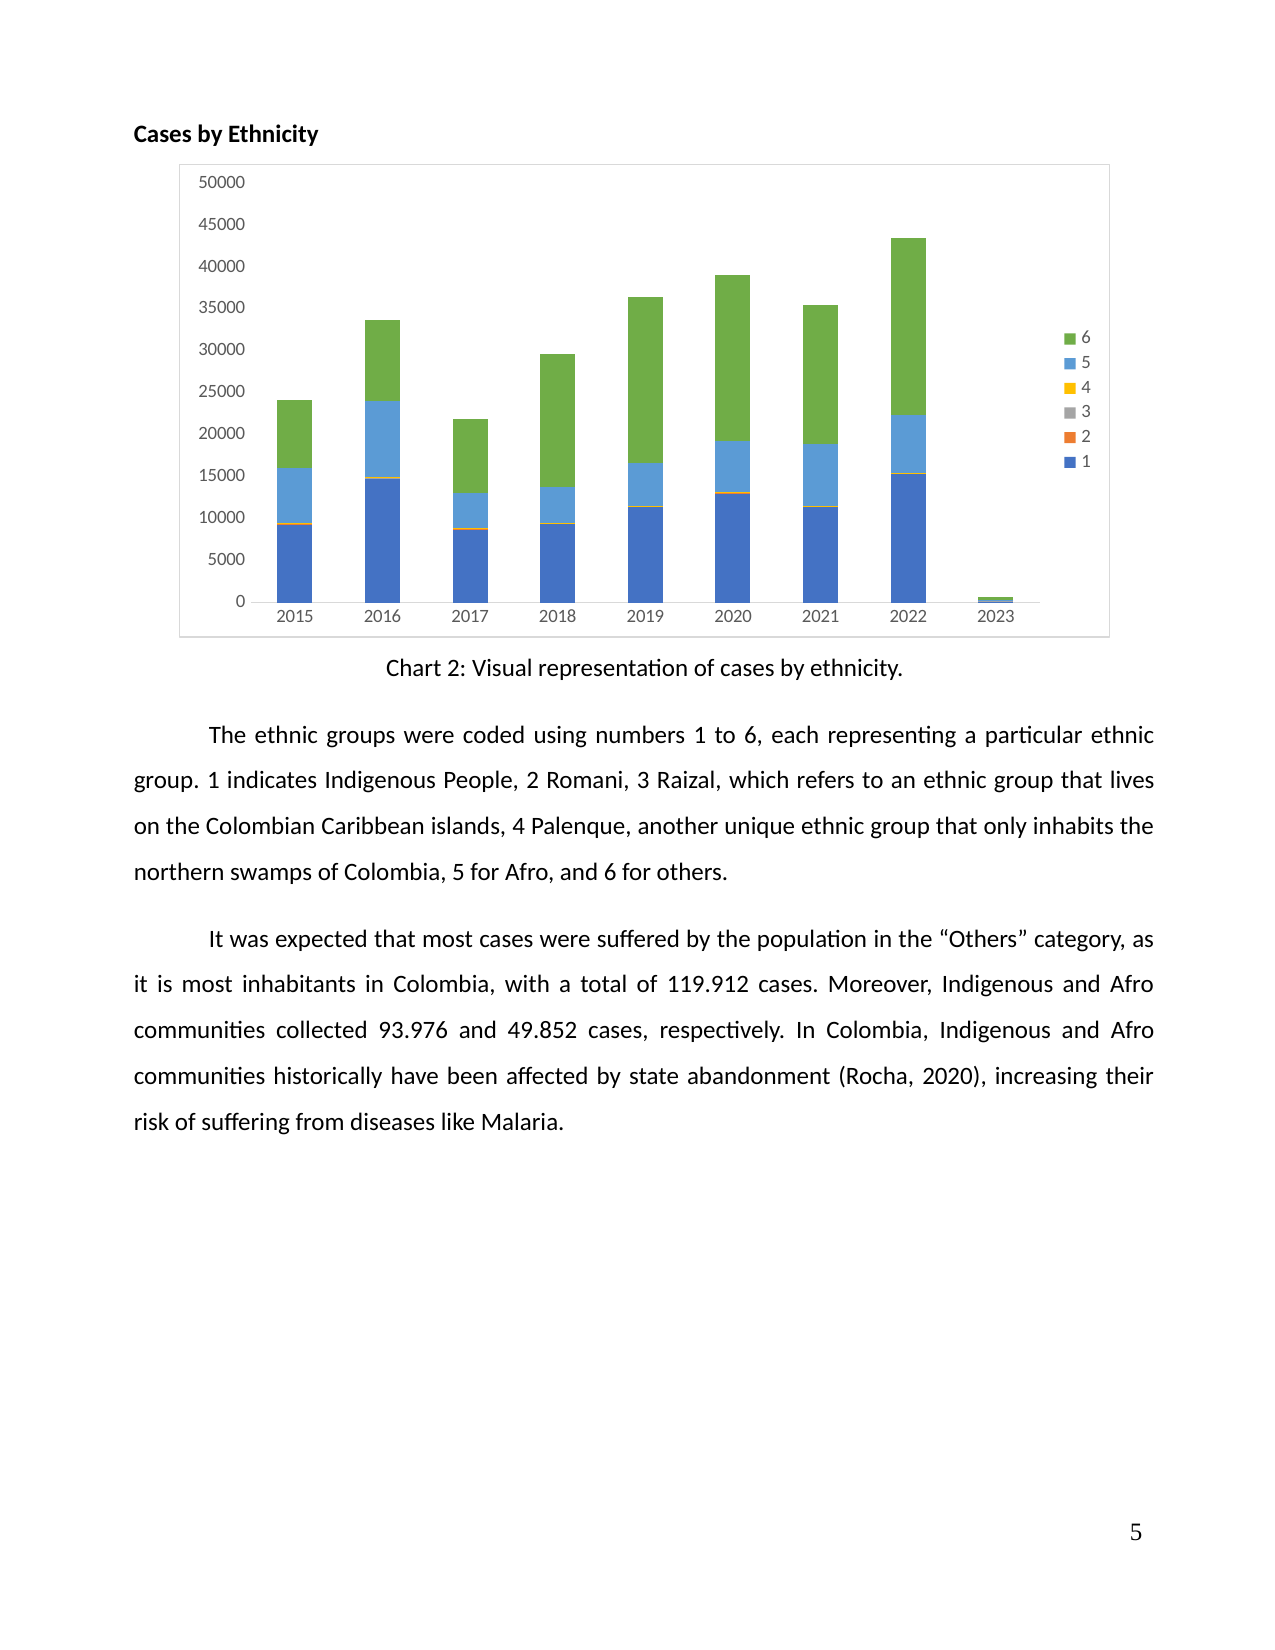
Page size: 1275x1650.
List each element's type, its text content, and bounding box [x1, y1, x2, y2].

text Cases by Ethnicity [133, 118, 1156, 149]
text Chart 2: Visual representation of cases by ethnicity. [133, 652, 1156, 682]
text The ethnic groups were coded using numbers 1 to 6, each representing a particular ethnic group. 1 indicates Indigenous People, 2 Romani, 3 Raizal, which refers to an ethnic group that lives on the Colombian Caribbean islands, 4 Palenque, another unique ethnic group that only inhabits the northern swamps of Colombia, 5 for Afro, and 6 for others. [133, 719, 1156, 886]
text It was expected that most cases were suffered by the population in the “Others” category, as it is most inhabitants in Colombia, with a total of 119.912 cases. Moreover, Indigenous and Afro communities collected 93.976 and 49.852 cases, respectively. In Colombia, Indigenous and Afro communities historically have been affected by state abandonment (Rocha, 2020), increasing their risk of suffering from diseases like Malaria. [133, 923, 1156, 1136]
